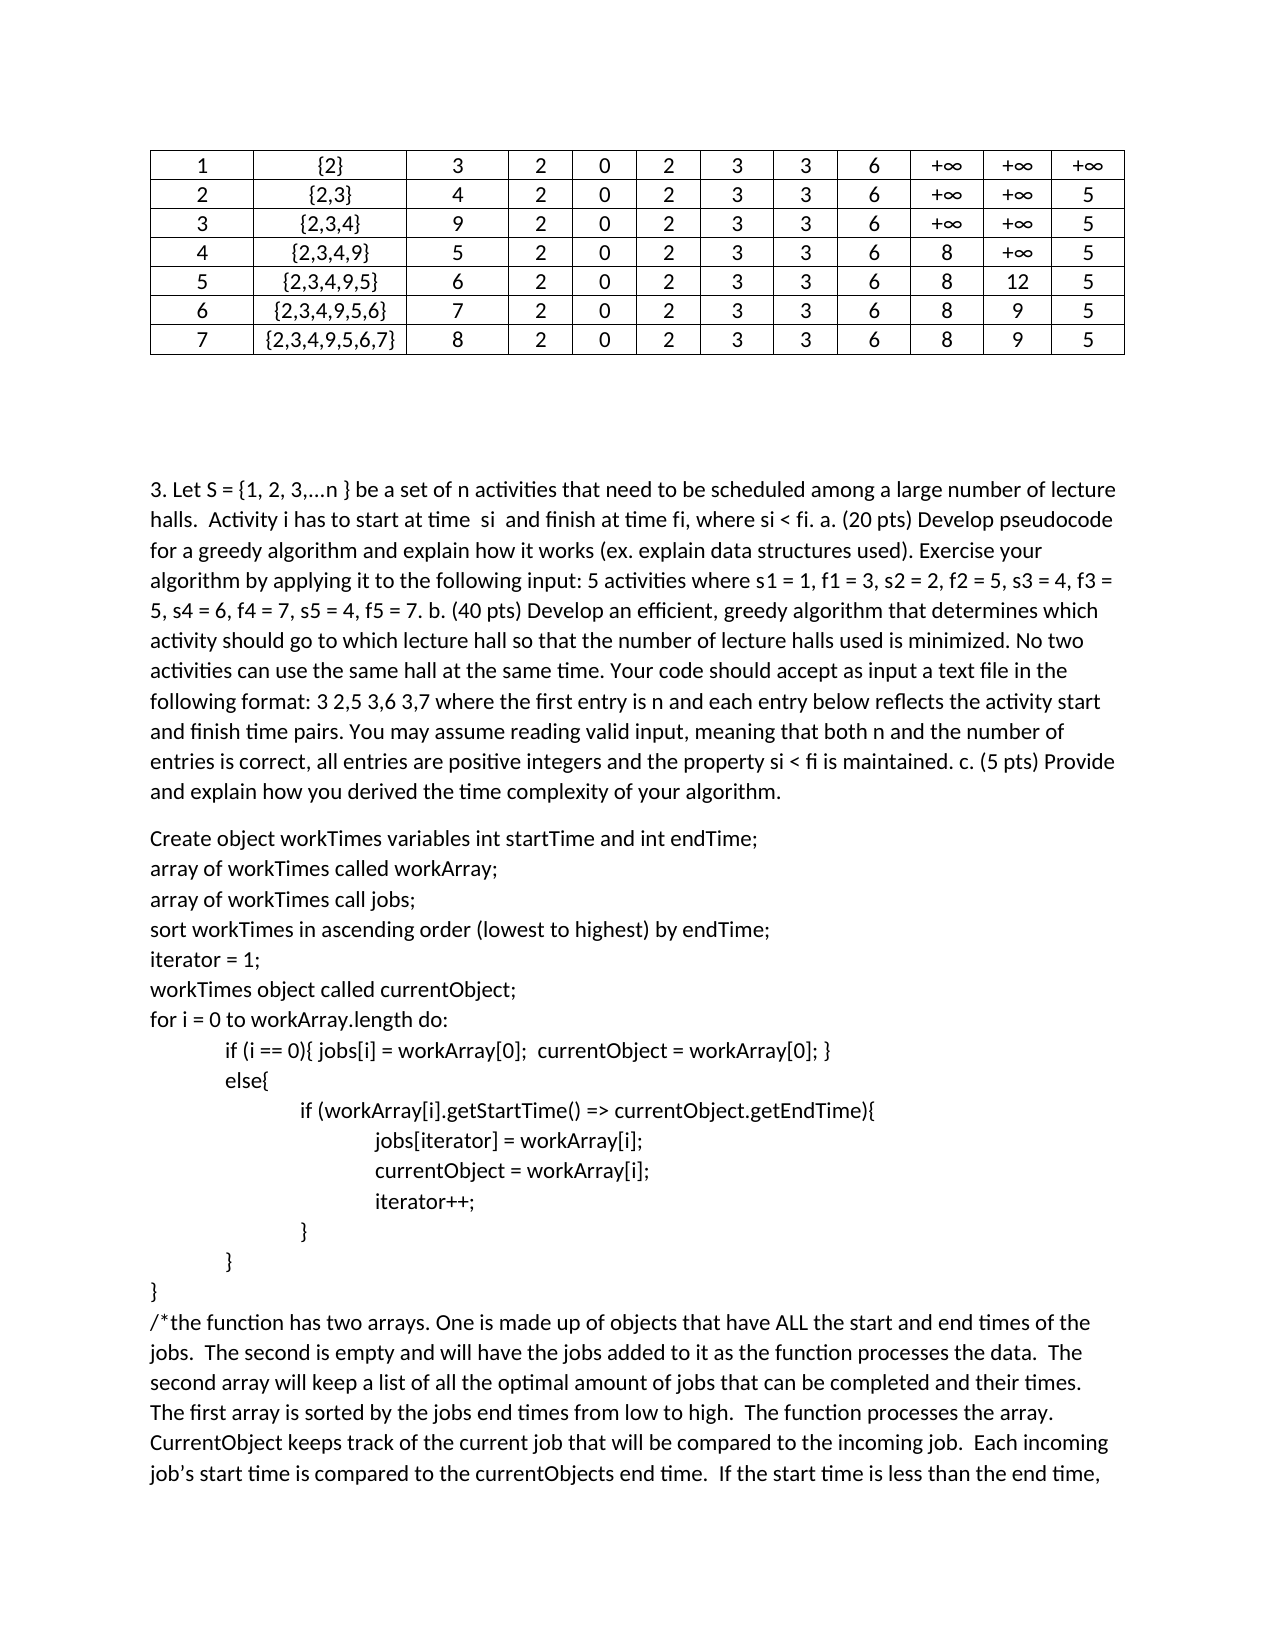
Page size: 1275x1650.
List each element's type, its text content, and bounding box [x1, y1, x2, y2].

table_cell 5 [1052, 325, 1124, 353]
table_cell 3 [701, 180, 773, 208]
table_cell 3 [774, 151, 837, 179]
table_cell 6 [838, 267, 910, 295]
table_cell 3 [774, 180, 837, 208]
table_cell 2 [509, 267, 572, 295]
table_cell 0 [573, 238, 636, 266]
table_cell 2 [151, 180, 253, 208]
table_cell 3 [701, 325, 773, 353]
table_cell 2 [509, 180, 572, 208]
table_cell 3 [701, 209, 773, 237]
table_cell +∞ [984, 180, 1051, 208]
text for i = 0 to workArray.length do: [150, 1006, 1125, 1033]
table_cell {2,3,4,9} [254, 238, 406, 266]
table_cell 2 [637, 267, 700, 295]
table_cell +∞ [984, 238, 1051, 266]
table_cell 0 [573, 209, 636, 237]
table_cell 0 [573, 180, 636, 208]
table_cell 6 [407, 267, 508, 295]
table_cell 2 [637, 151, 700, 179]
table_cell 9 [984, 325, 1051, 353]
table_cell 3 [774, 209, 837, 237]
table_cell {2,3,4,9,5} [254, 267, 406, 295]
table_cell 5 [1052, 267, 1124, 295]
table_cell 5 [151, 267, 253, 295]
table_cell {2,3,4,9,5,6,7} [254, 325, 406, 353]
table_cell 9 [984, 296, 1051, 324]
table_cell 3 [701, 238, 773, 266]
table_cell 7 [407, 296, 508, 324]
table_cell 8 [911, 325, 983, 353]
table_cell 2 [637, 238, 700, 266]
table_cell +∞ [1052, 151, 1124, 179]
text Create object workTimes variables int startTime and int endTime; [150, 824, 1125, 852]
table_cell 2 [509, 238, 572, 266]
table_cell 8 [911, 238, 983, 266]
table_cell 3 [774, 325, 837, 353]
table_cell 3 [774, 238, 837, 266]
table_cell 6 [838, 238, 910, 266]
text array of workTimes called workArray; [150, 854, 1125, 882]
text else{ if (workArray[i].getStartTime() => currentObject.getEndTime){ jobs[iterator] = workArray[i]; [150, 1066, 1125, 1154]
table_cell 0 [573, 296, 636, 324]
table_cell +∞ [911, 180, 983, 208]
table_cell 2 [637, 296, 700, 324]
table_cell 3 [151, 209, 253, 237]
table_cell 2 [509, 151, 572, 179]
table_cell 4 [407, 180, 508, 208]
table_cell 3 [701, 296, 773, 324]
text currentObject = workArray[i]; [150, 1157, 1125, 1184]
table_cell {2,3} [254, 180, 406, 208]
table_cell 2 [509, 325, 572, 353]
table_cell 5 [1052, 209, 1124, 237]
text } [150, 1217, 1125, 1245]
text if (i == 0){ jobs[i] = workArray[0]; currentObject = workArray[0]; } [150, 1036, 1125, 1064]
table_cell 12 [984, 267, 1051, 295]
table_cell {2} [254, 151, 406, 179]
table_cell 0 [573, 325, 636, 353]
table_cell 9 [407, 209, 508, 237]
table_cell 2 [509, 209, 572, 237]
text array of workTimes call jobs; [150, 885, 1125, 913]
table_cell 5 [407, 238, 508, 266]
table_cell 3 [774, 296, 837, 324]
table_cell +∞ [911, 151, 983, 179]
table_cell 5 [1052, 180, 1124, 208]
table_cell +∞ [911, 209, 983, 237]
table_cell 6 [838, 151, 910, 179]
table_cell 3 [701, 151, 773, 179]
table_cell {2,3,4} [254, 209, 406, 237]
text } [150, 1277, 1125, 1305]
table_cell 6 [838, 180, 910, 208]
table_cell 3 [774, 267, 837, 295]
text iterator++; [150, 1187, 1125, 1215]
table_cell 6 [838, 296, 910, 324]
table_cell 8 [407, 325, 508, 353]
table_cell 6 [838, 209, 910, 237]
text iterator = 1; [150, 945, 1125, 973]
text } [150, 1247, 1125, 1275]
table_cell 5 [1052, 238, 1124, 266]
table_cell 3 [407, 151, 508, 179]
table_cell 0 [573, 267, 636, 295]
table_cell 2 [637, 209, 700, 237]
table_cell 2 [509, 296, 572, 324]
table_cell 8 [911, 267, 983, 295]
table_cell 7 [151, 325, 253, 353]
table_cell 2 [637, 325, 700, 353]
table_cell +∞ [984, 209, 1051, 237]
table_cell {2,3,4,9,5,6} [254, 296, 406, 324]
table_cell 4 [151, 238, 253, 266]
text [150, 1308, 1125, 1487]
table_cell +∞ [984, 151, 1051, 179]
table_cell 0 [573, 151, 636, 179]
table_cell 3 [701, 267, 773, 295]
text 3. Let S = {1, 2, 3,...​n​ } be a set of ​n activities that need to be scheduled among a large number of lecture halls. Activity ​i​ has to start at time s​i​ and finish at time f​i​, where s​i​ < f​i​. a. (20 pts) Develop pseudocode for a greedy algorithm and explain how it works (ex. explain data structures used). Exercise your algorithm by applying it to the following input: 5 activities where s​1​ = 1, f​1​ = 3, s​2​ = 2, f​2​ = 5, s​3​ = 4, f​3​ = 5, s​4​ = 6, f​4​ = 7, s​5​ = 4, f​5​ = 7. b. (40 pts) Develop an efficient, greedy algorithm that determines which activity should go to which lecture hall so that the number of lecture halls used is minimized. No two activities can use the same hall at the same time. Your code should accept as input a text file in the following format: 3 2,5 3,6 3,7 where the first entry is n and each entry below reflects the activity start and finish time pairs. You may assume reading valid input, meaning that both n and the number of entries is correct, all entries are positive integers and the property si < fi is maintained. c. (5 pts) Provide and explain how you derived the time complexity of your algorithm. [150, 475, 1125, 805]
table_cell 6 [838, 325, 910, 353]
table_cell 5 [1052, 296, 1124, 324]
table_cell 2 [637, 180, 700, 208]
table_cell 6 [151, 296, 253, 324]
table_cell 8 [911, 296, 983, 324]
table_cell 1 [151, 151, 253, 179]
text workTimes object called currentObject; [150, 975, 1125, 1003]
text sort workTimes in ascending order (lowest to highest) by endTime; [150, 915, 1125, 943]
